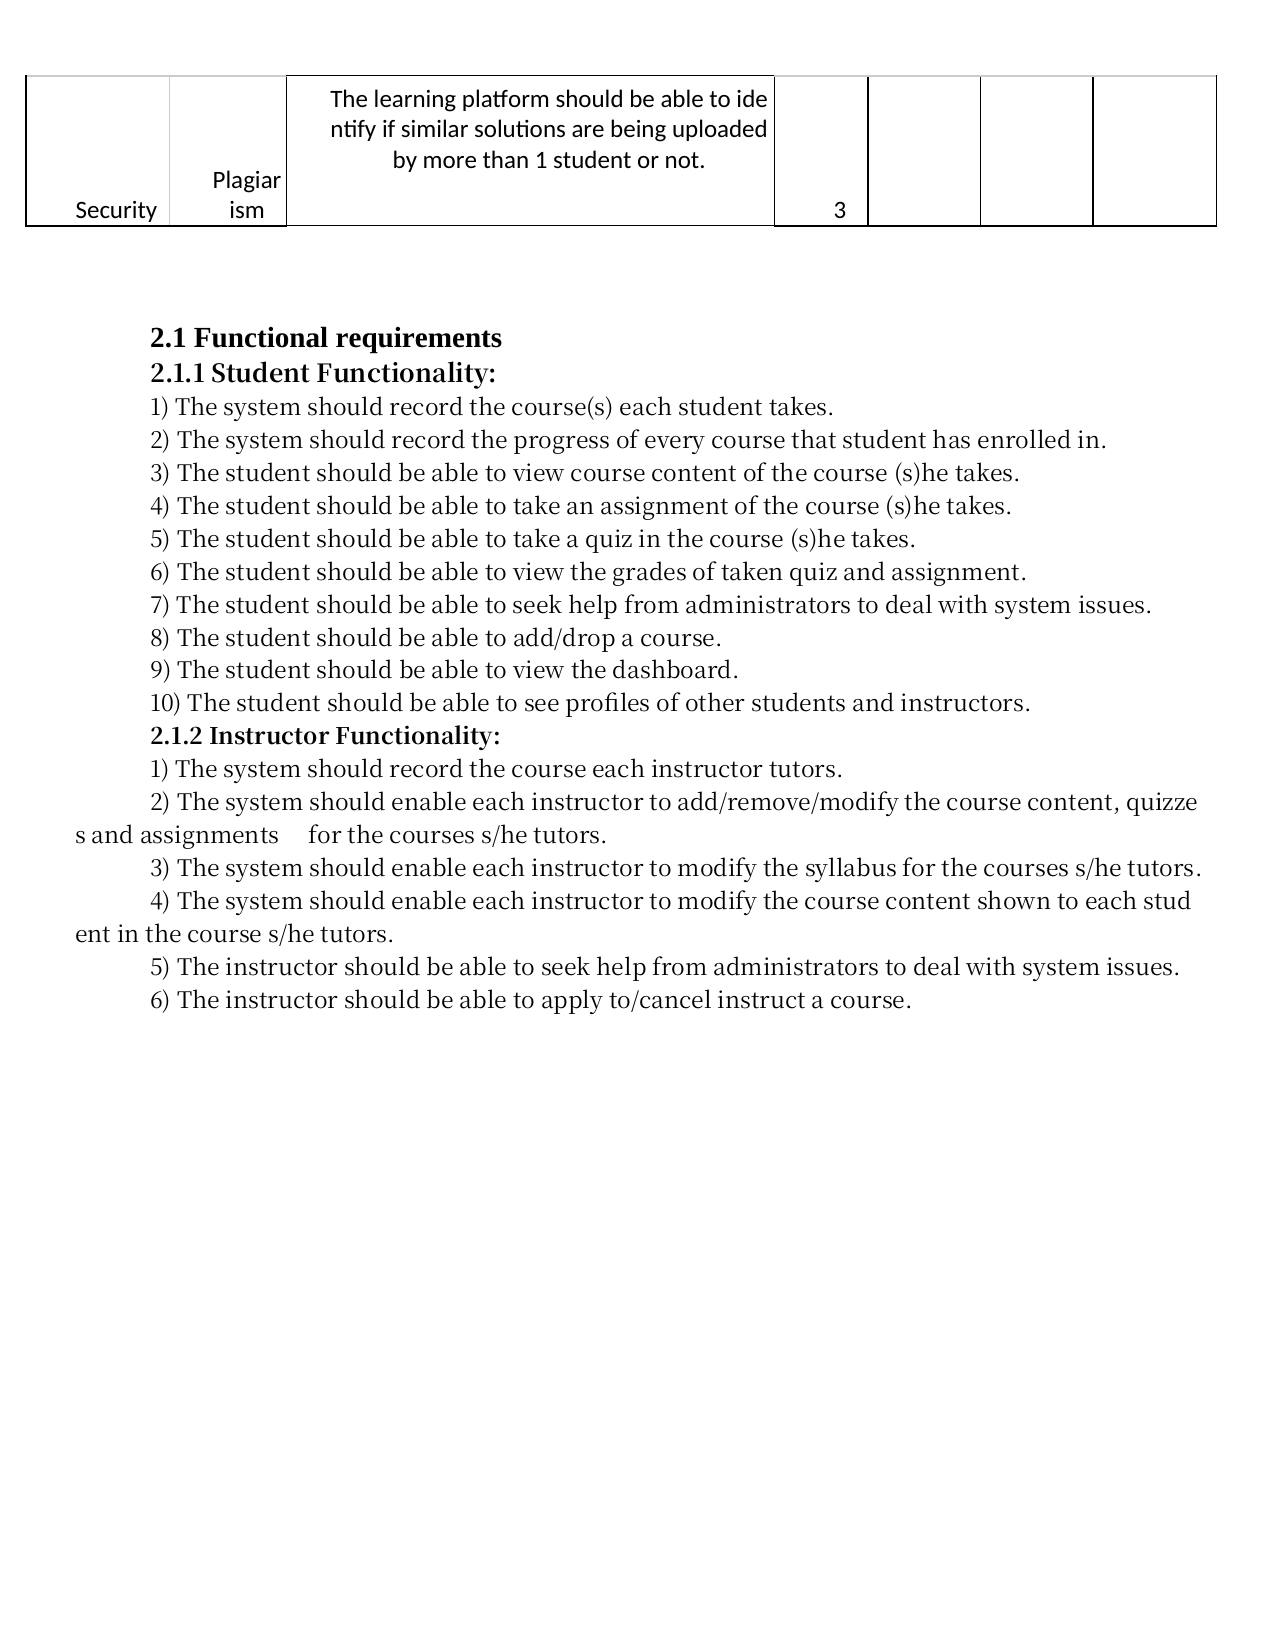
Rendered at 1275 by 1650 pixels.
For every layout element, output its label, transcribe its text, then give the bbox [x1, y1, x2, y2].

subtitle 2.1 Functional requirements [75, 320, 1200, 353]
text 2) The system should record the progress of every course that student has enrolled in. [75, 422, 1200, 455]
text 6) The student should be able to view the grades of taken quiz and assignment. [75, 554, 1200, 587]
text 4) The student should be able to take an assignment of the course (s)he takes. [75, 488, 1200, 521]
text 5) The student should be able to take a quiz in the course (s)he takes. [75, 521, 1200, 554]
table_cell [869, 77, 980, 225]
text 3) The student should be able to view course content of the course (s)he takes. [75, 455, 1200, 488]
table_cell [981, 77, 1092, 225]
table_cell The learning platform should be able to identify if similar solutions are being uploaded by more than 1 student or not. [287, 76, 774, 225]
table_cell Security [27, 77, 169, 225]
text 2) The system should enable each instructor to add/remove/modify the course content, quizzes and assignments for the courses s/he tutors. [75, 784, 1200, 850]
text 9) The student should be able to view the dashboard. [75, 652, 1200, 685]
table_cell 3 [775, 77, 867, 225]
text 10) The student should be able to see profiles of other students and instructors. [75, 685, 1200, 718]
text 6) The instructor should be able to apply to/cancel instruct a course. [75, 982, 1200, 1014]
text 2.1.2 Instructor Functionality: [75, 718, 1200, 751]
table_cell Plagiarism [170, 77, 286, 225]
table_cell [1094, 77, 1216, 225]
text 5) The instructor should be able to seek help from administrators to deal with system issues. [75, 949, 1200, 982]
text 1) The system should record the course(s) each student takes. [75, 389, 1200, 422]
text 2.1.1 Student Functionality: [75, 353, 1200, 389]
text 4) The system should enable each instructor to modify the course content shown to each student in the course s/he tutors. [75, 883, 1200, 949]
text 7) The student should be able to seek help from administrators to deal with system issues. [75, 587, 1200, 619]
text 8) The student should be able to add/drop a course. [75, 619, 1200, 652]
text 3) The system should enable each instructor to modify the syllabus for the courses s/he tutors. [75, 850, 1200, 883]
text 1) The system should record the course each instructor tutors. [75, 751, 1200, 784]
